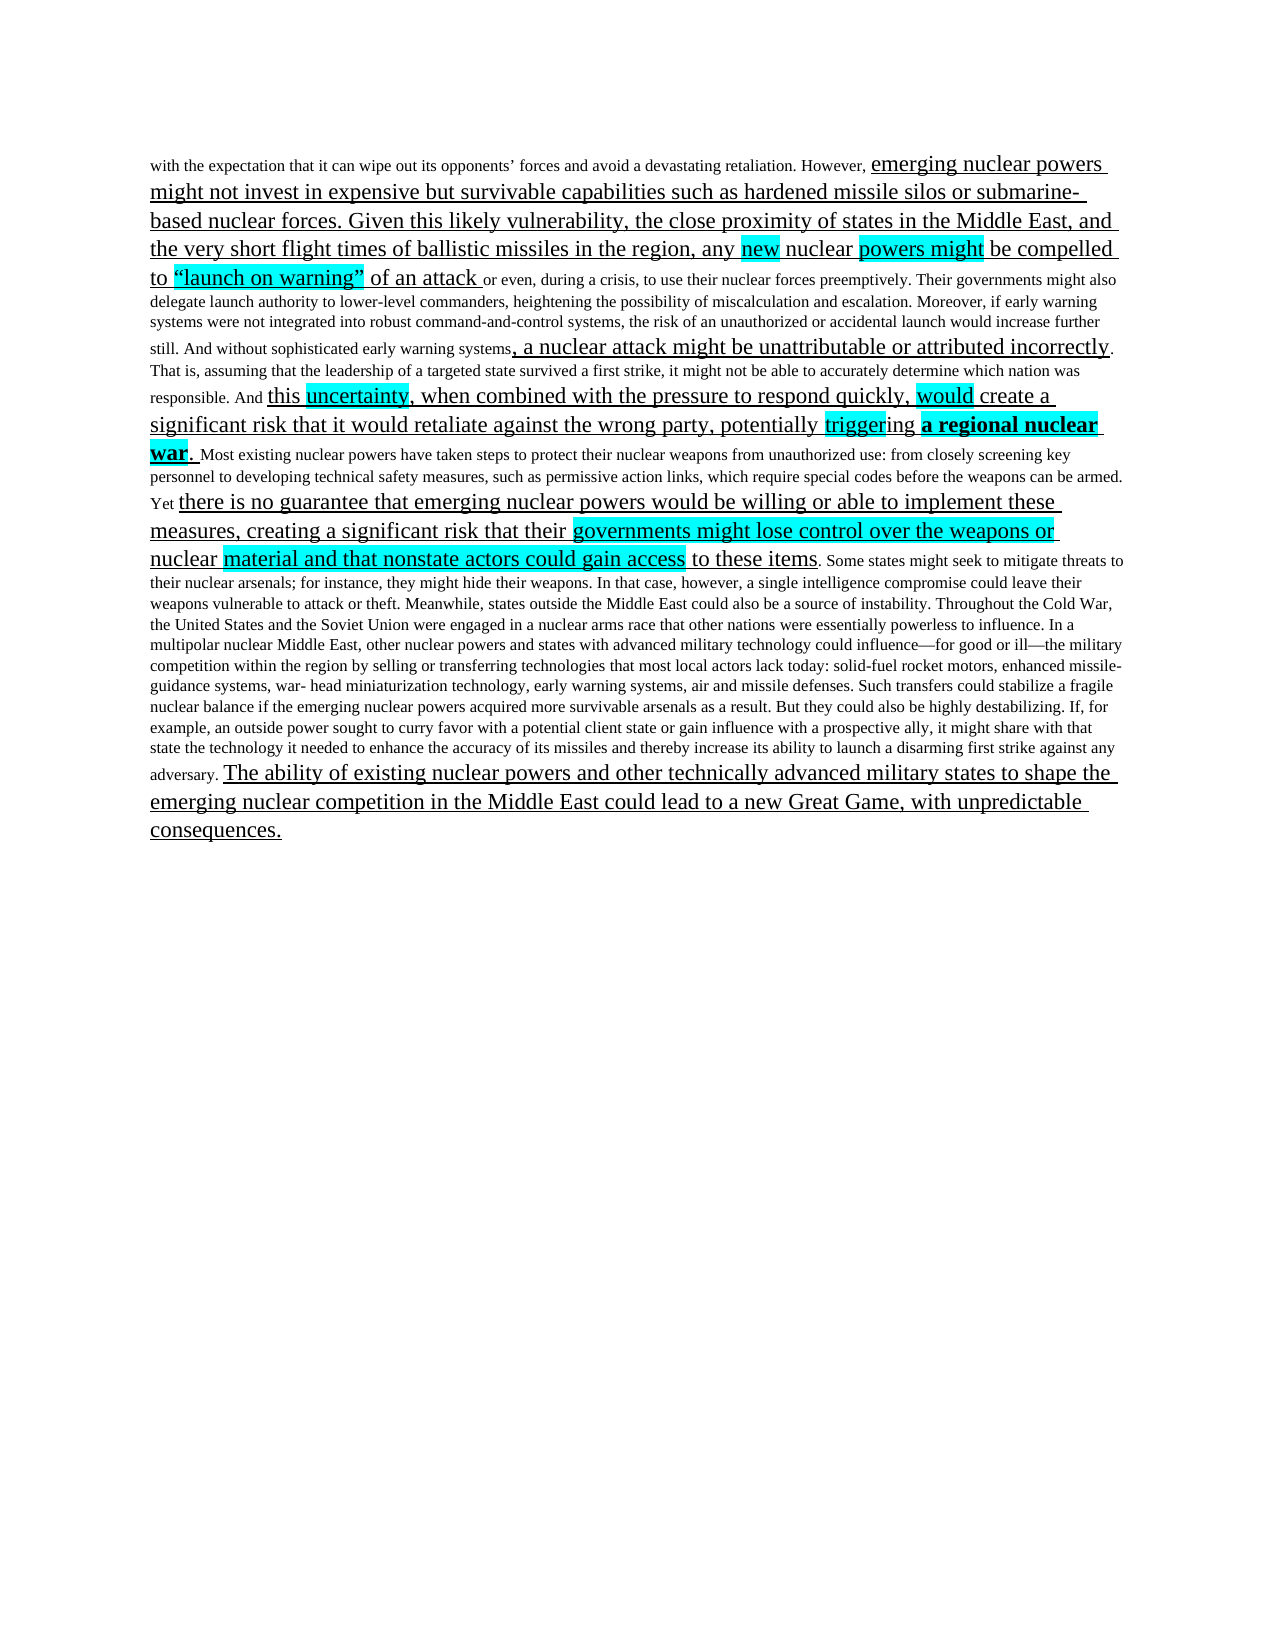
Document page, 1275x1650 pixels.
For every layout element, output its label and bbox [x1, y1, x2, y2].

text [150, 150, 1125, 843]
